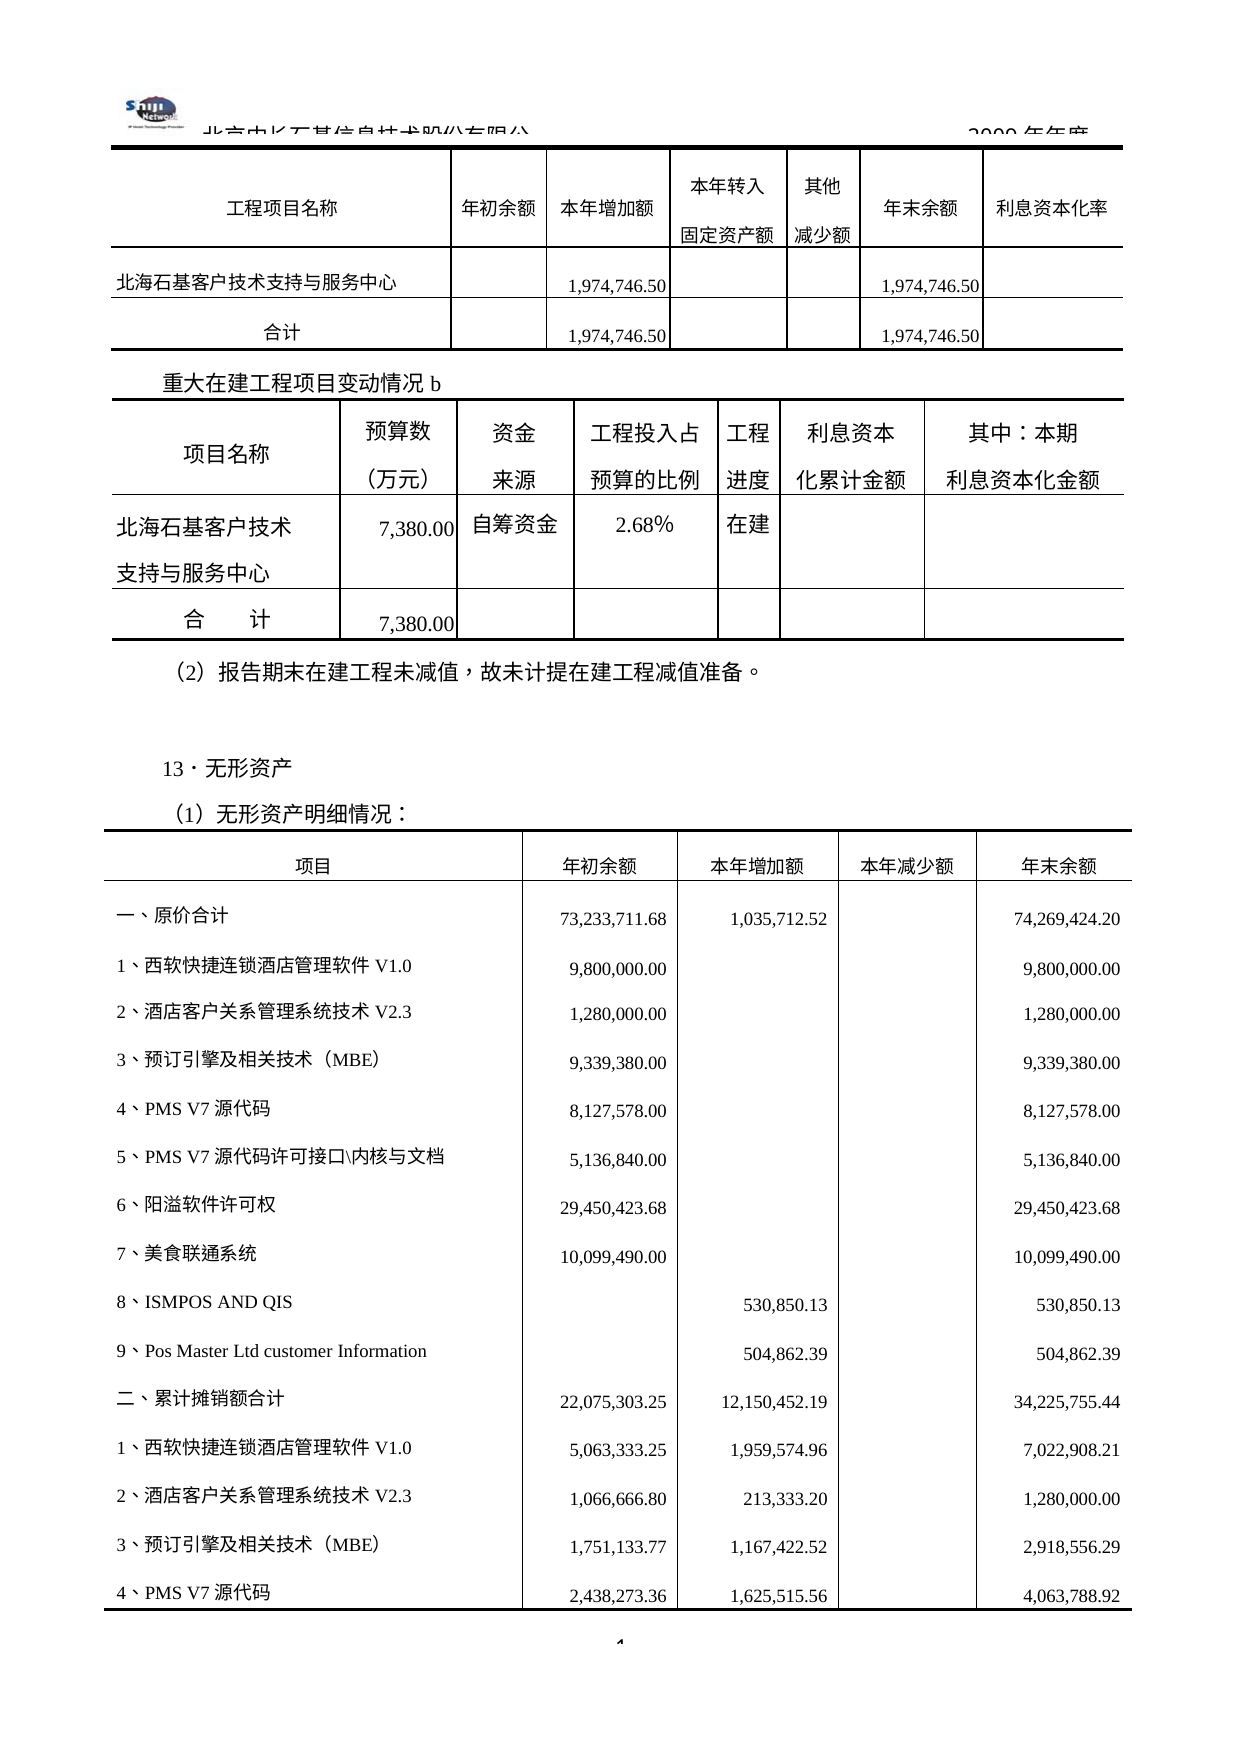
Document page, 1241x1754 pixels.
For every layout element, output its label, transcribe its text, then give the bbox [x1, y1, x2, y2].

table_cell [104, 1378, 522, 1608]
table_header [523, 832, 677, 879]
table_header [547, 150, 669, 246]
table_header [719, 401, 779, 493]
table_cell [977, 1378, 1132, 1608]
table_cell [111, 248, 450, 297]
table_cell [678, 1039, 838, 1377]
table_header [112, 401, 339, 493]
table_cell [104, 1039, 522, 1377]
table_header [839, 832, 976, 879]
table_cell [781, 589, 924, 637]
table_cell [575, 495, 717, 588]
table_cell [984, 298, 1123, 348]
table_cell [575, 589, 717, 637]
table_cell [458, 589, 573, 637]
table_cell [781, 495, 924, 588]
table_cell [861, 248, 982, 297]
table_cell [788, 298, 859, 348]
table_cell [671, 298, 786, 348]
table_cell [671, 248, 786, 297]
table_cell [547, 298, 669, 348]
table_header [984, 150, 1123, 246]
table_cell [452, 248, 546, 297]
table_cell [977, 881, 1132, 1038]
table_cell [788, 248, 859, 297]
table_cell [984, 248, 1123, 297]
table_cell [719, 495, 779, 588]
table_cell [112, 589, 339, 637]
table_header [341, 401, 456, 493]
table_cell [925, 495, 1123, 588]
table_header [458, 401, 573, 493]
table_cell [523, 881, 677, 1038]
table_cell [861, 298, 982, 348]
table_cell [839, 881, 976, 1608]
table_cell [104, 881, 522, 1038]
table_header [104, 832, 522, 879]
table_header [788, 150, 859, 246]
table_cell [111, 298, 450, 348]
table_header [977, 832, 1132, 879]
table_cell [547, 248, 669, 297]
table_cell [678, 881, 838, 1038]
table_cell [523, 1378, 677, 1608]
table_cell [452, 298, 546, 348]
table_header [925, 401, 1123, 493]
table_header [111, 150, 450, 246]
picture [118, 88, 194, 137]
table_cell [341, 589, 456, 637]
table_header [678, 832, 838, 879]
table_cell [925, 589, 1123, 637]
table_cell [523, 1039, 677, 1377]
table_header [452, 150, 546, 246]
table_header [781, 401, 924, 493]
text 13．无形资产 [162, 753, 1134, 783]
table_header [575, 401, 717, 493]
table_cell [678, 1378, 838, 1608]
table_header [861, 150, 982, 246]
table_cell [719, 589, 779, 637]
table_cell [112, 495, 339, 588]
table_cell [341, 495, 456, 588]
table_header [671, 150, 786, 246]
text 重大在建工程项目变动情况 b [162, 368, 1134, 398]
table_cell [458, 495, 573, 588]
text （2）报告期末在建工程未减值，故未计提在建工程减值准备。 [163, 657, 1134, 687]
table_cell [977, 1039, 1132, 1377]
text （1）无形资产明细情况： [162, 799, 1134, 829]
